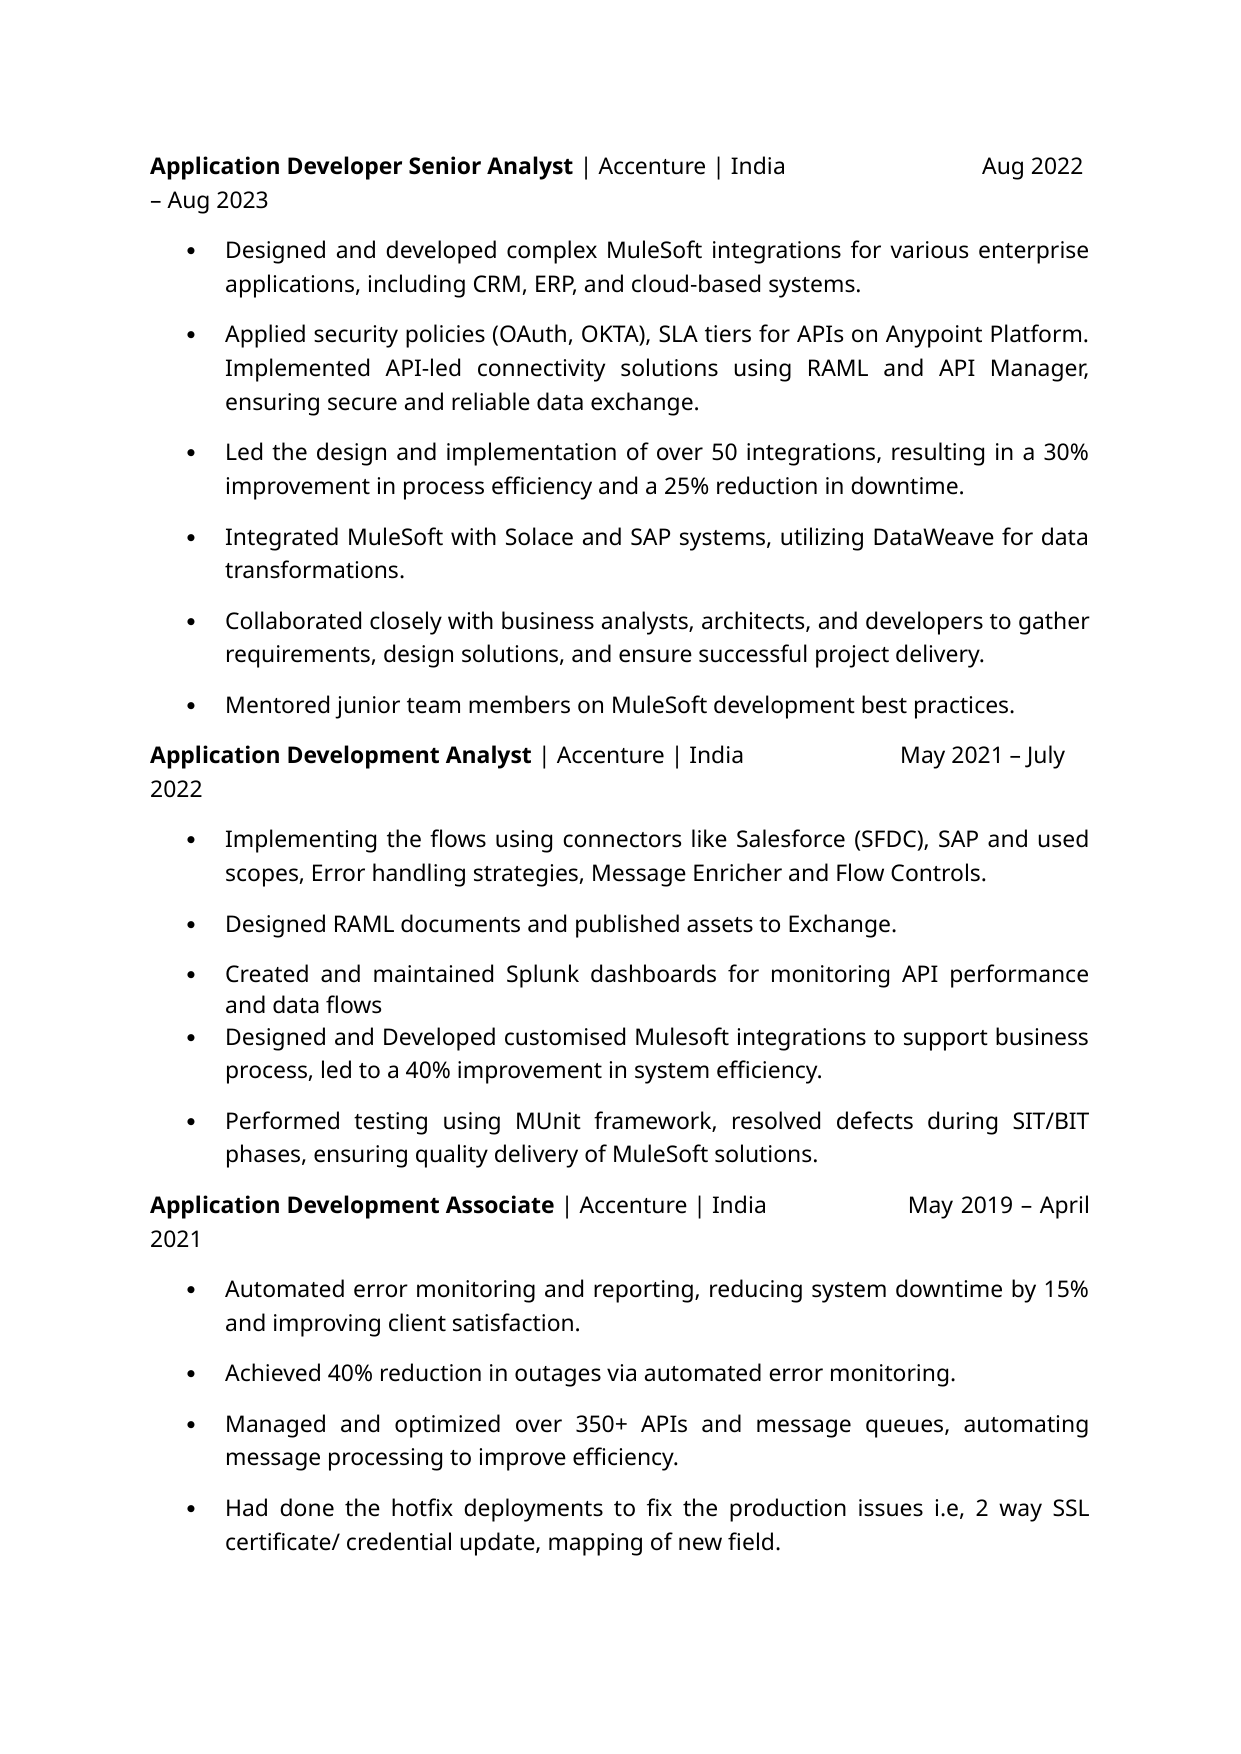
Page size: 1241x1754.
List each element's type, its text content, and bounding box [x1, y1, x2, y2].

list Performed testing using MUnit framework, resolved defects during SIT/BIT phases, ensuring quality delivery of MuleSoft solutions. [187, 1104, 1090, 1169]
list Mentored junior team members on MuleSoft development best practices. [187, 689, 1090, 720]
list Achieved 40% reduction in outages via automated error monitoring. [187, 1357, 1090, 1388]
text Application Development Analyst | Accenture | India May 2021 – July 2022 [150, 739, 1090, 804]
text Application Development Associate | Accenture | India May 2019 – April 2021 [150, 1189, 1090, 1254]
list Designed and Developed customised Mulesoft integrations to support business process, led to a 40% improvement in system efficiency. [187, 1020, 1090, 1085]
list Collaborated closely with business analysts, architects, and developers to gather requirements, design solutions, and ensure successful project delivery. [187, 604, 1090, 669]
list Applied security policies (OAuth, OKTA), SLA tiers for APIs on Anypoint Platform. Implemented API-led connectivity solutions using RAML and API Manager, ensuring secure and reliable data exchange. [187, 318, 1090, 417]
list Designed RAML documents and published assets to Exchange. [187, 907, 1090, 939]
list Designed and developed complex MuleSoft integrations for various enterprise applications, including CRM, ERP, and cloud-based systems. [187, 234, 1090, 299]
list Managed and optimized over 350+ APIs and message queues, automating message processing to improve efficiency. [187, 1407, 1090, 1472]
list Had done the hotfix deployments to fix the production issues i.e, 2 way SSL certificate/ credential update, mapping of new field. [187, 1492, 1090, 1557]
list Implementing the flows using connectors like Salesforce (SFDC), SAP and used scopes, Error handling strategies, Message Enricher and Flow Controls. [187, 823, 1090, 888]
list Created and maintained Splunk dashboards for monitoring API performance and data flows [187, 958, 1090, 1020]
list Integrated MuleSoft with Solace and SAP systems, utilizing DataWeave for data transformations. [187, 520, 1090, 585]
list Automated error monitoring and reporting, reducing system downtime by 15% and improving client satisfaction. [187, 1273, 1090, 1338]
text Application Developer Senior Analyst | Accenture | India Aug 2022 – Aug 2023 [150, 150, 1090, 215]
list Led the design and implementation of over 50 integrations, resulting in a 30% improvement in process efficiency and a 25% reduction in downtime. [187, 436, 1090, 501]
